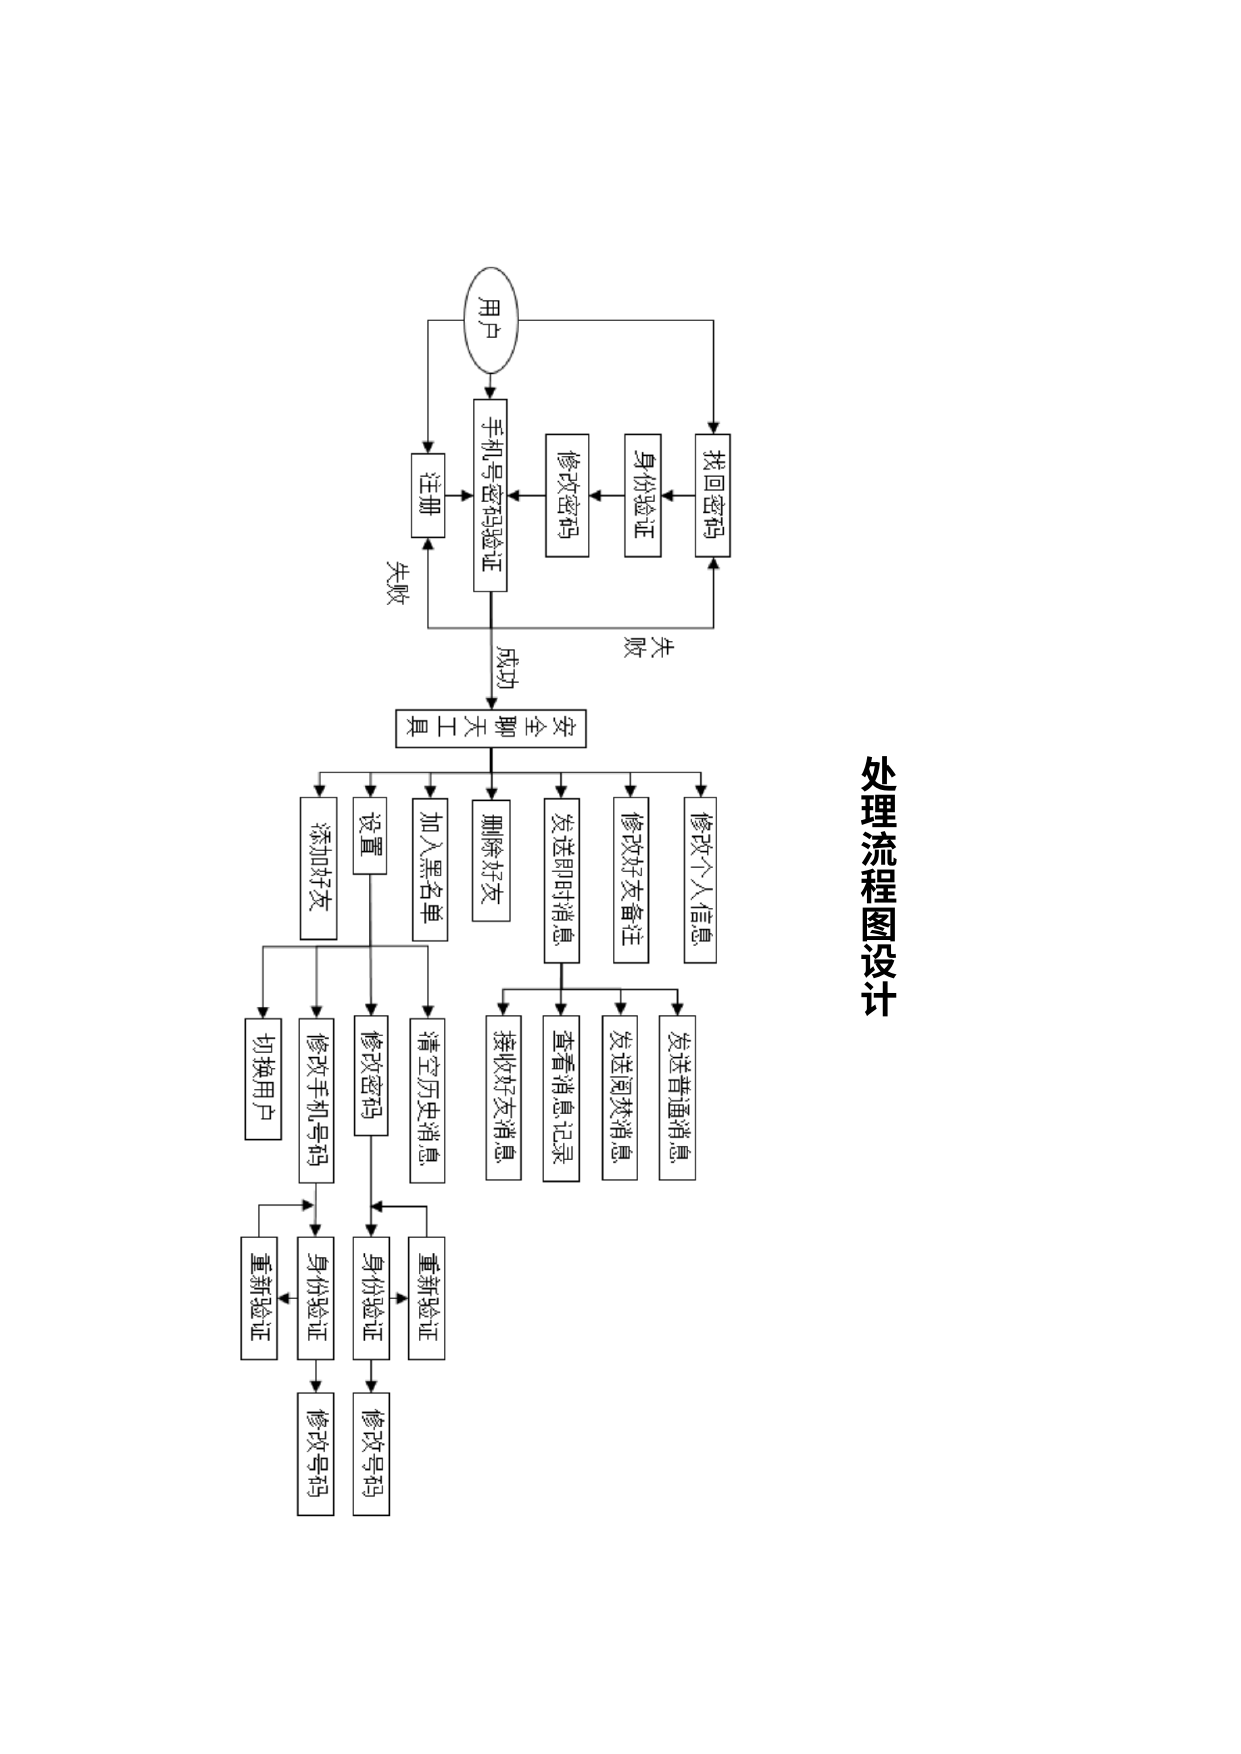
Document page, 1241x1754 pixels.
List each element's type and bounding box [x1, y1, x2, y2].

picture [235, 261, 745, 1524]
